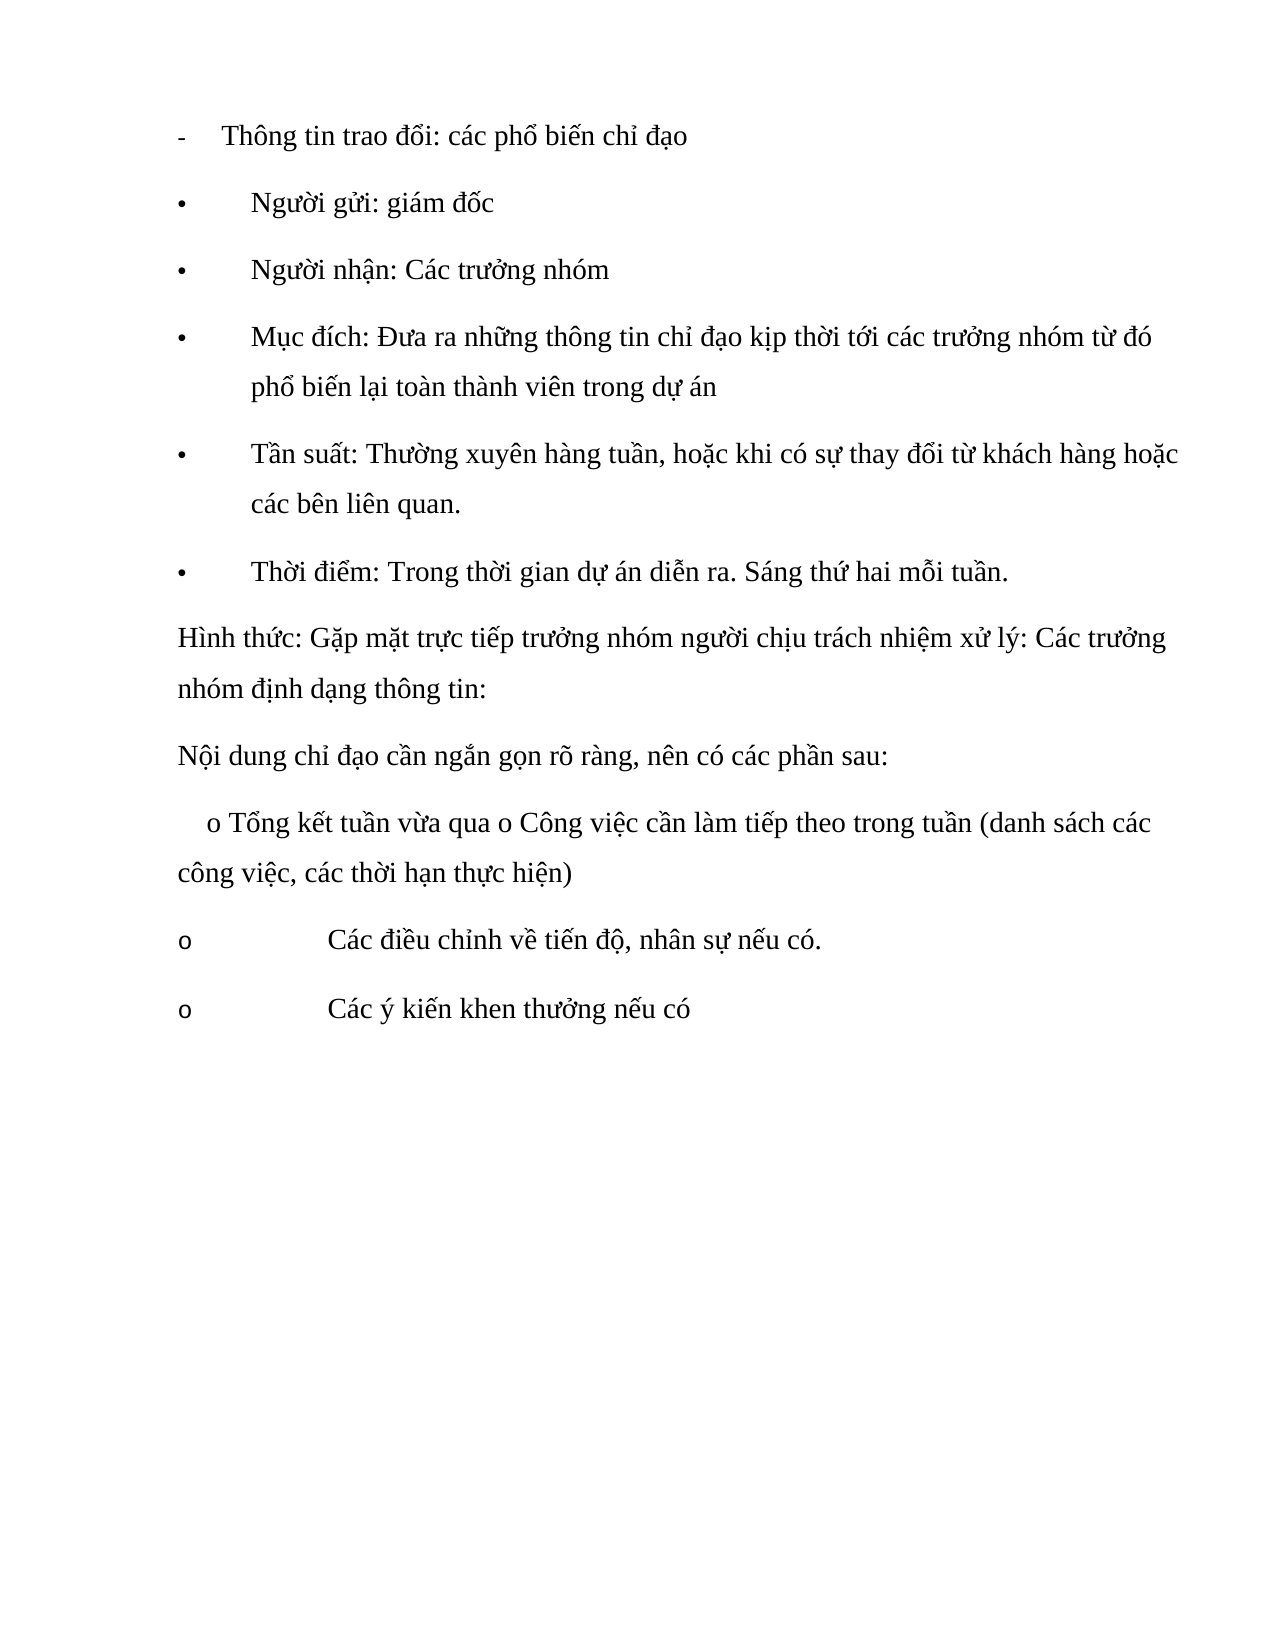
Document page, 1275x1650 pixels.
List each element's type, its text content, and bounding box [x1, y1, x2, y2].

list Tần suất: Thường xuyên hàng tuần, hoặc khi có sự thay đổi từ khách hàng hoặc các bên liên quan. [177, 436, 1186, 520]
text Nội dung chỉ đạo cần ngắn gọn rõ ràng, nên có các phần sau: [177, 738, 1186, 771]
list Mục đích: Đưa ra những thông tin chỉ đạo kịp thời tới các trưởng nhóm từ đó phổ biến lại toàn thành viên trong dự án [177, 319, 1186, 403]
list Người nhận: Các trưởng nhóm [177, 252, 1186, 286]
list Thông tin trao đổi: các phổ biến chỉ đạo [177, 118, 1186, 152]
text o Tổng kết tuần vừa qua o Công việc cần làm tiếp theo trong tuần (danh sách các công việc, các thời hạn thực hiện) [177, 805, 1186, 889]
list Thời điểm: Trong thời gian dự án diễn ra. Sáng thứ hai mỗi tuần. [177, 554, 1186, 587]
list Người gửi: giám đốc [177, 185, 1186, 219]
list Các điều chỉnh về tiến độ, nhân sự nếu có. [177, 922, 1186, 957]
text Hình thức: Gặp mặt trực tiếp trưởng nhóm người chịu trách nhiệm xử lý: Các trưởng nhóm định dạng thông tin: [177, 621, 1186, 704]
list Các ý kiến khen thưởng nếu có [177, 991, 1186, 1026]
